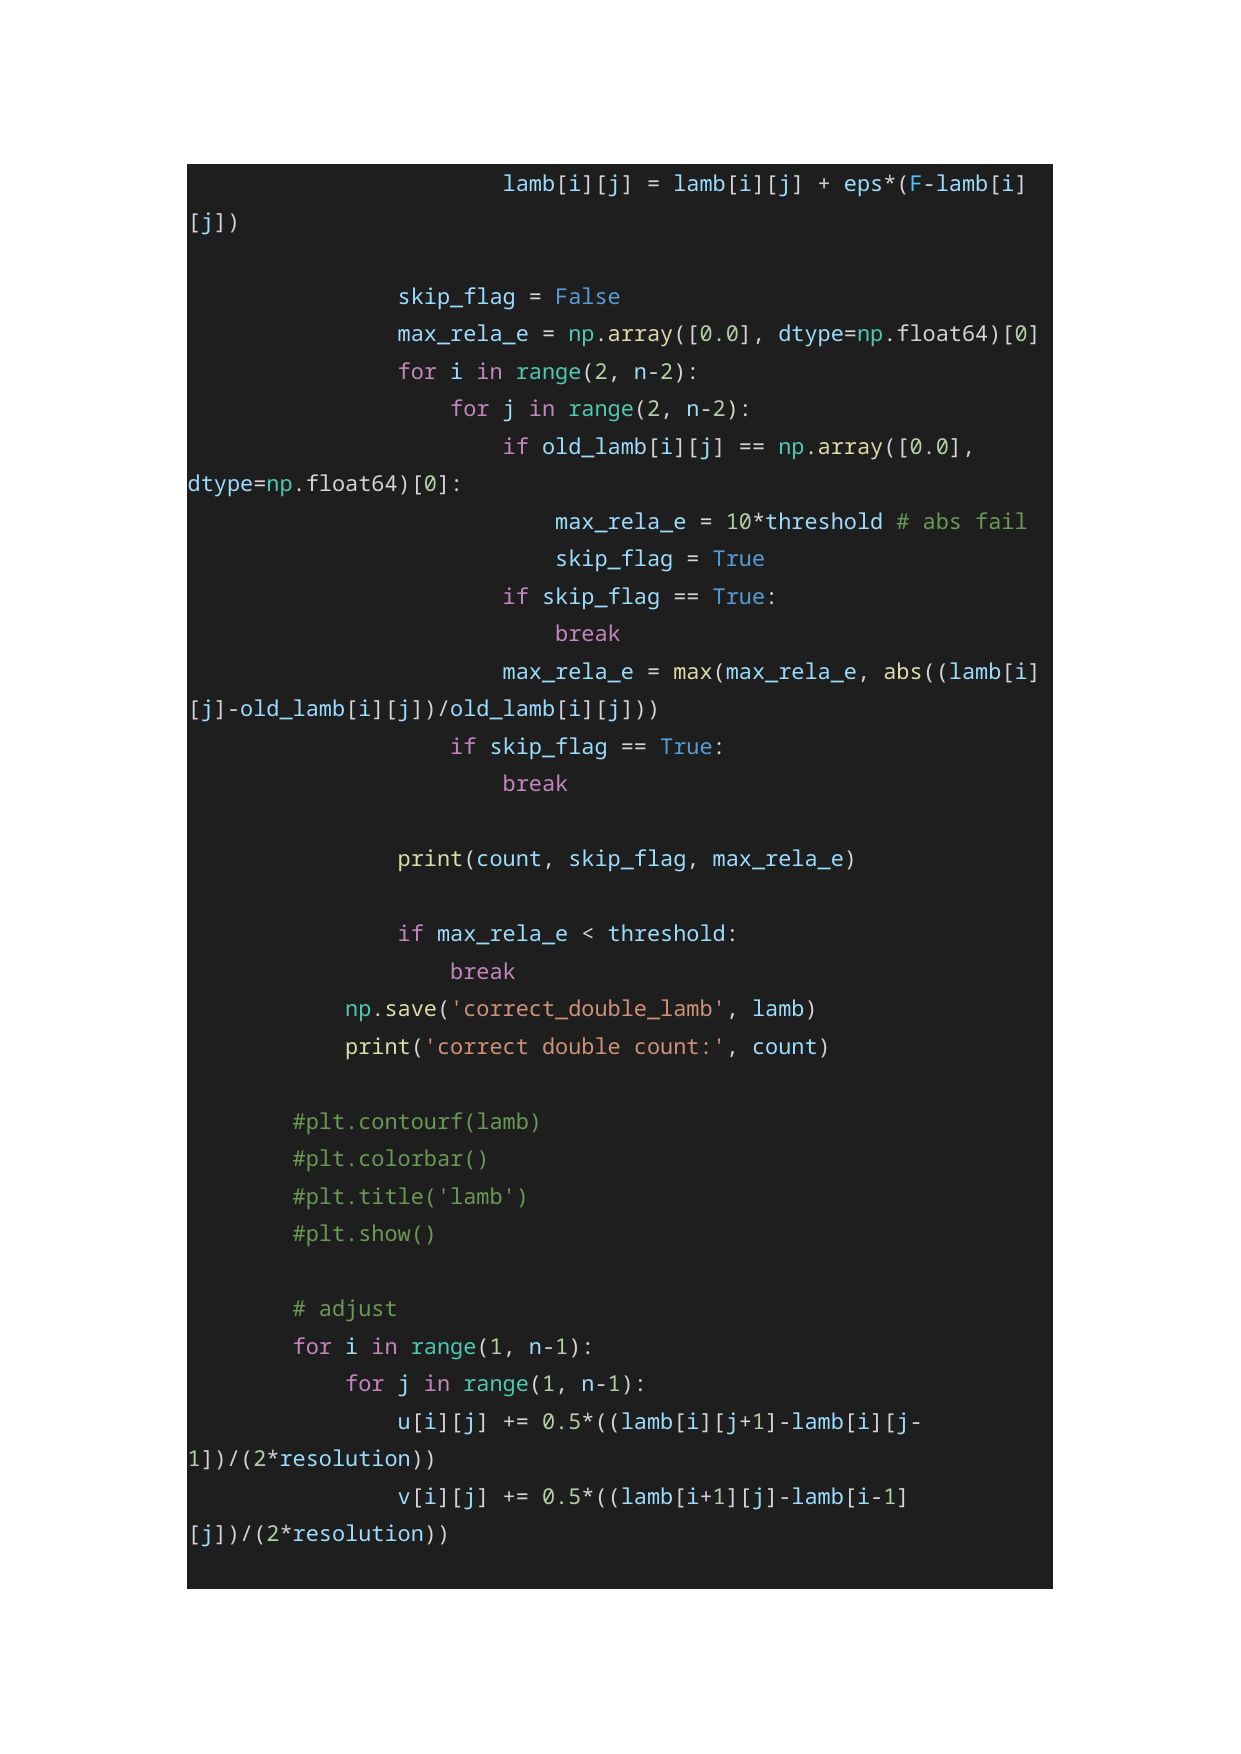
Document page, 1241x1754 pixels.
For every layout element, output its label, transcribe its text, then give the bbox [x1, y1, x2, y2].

text for i in range(2, n-2): [187, 352, 1053, 389]
text np.save('correct_double_lamb', lamb) [187, 989, 1053, 1027]
text break [187, 764, 1053, 802]
text if skip_flag == True: [187, 577, 1053, 614]
text #plt.colorbar() [187, 1139, 1053, 1177]
text if max_rela_e < threshold: [187, 914, 1053, 952]
text #plt.title('lamb') [187, 1177, 1053, 1214]
text max_rela_e = 10*threshold # abs fail [187, 502, 1053, 539]
text print('correct double count:', count) [187, 1027, 1053, 1064]
text skip_flag = False [187, 277, 1053, 314]
text if skip_flag == True: [187, 727, 1053, 764]
text break [187, 614, 1053, 652]
text #plt.show() [187, 1214, 1053, 1252]
text if old_lamb[i][j] == np.array([0.0], dtype=np.float64)[0]: [187, 427, 1053, 502]
text print(count, skip_flag, max_rela_e) [187, 839, 1053, 877]
text # adjust [187, 1289, 1053, 1327]
text u[i][j] += 0.5*((lamb[i][j+1]-lamb[i][j-1])/(2*resolution)) [187, 1402, 1053, 1477]
text v[i][j] += 0.5*((lamb[i+1][j]-lamb[i-1][j])/(2*resolution)) [187, 1477, 1053, 1552]
text lamb[i][j] = lamb[i][j] + eps*(F-lamb[i][j]) [187, 164, 1053, 239]
text break [187, 952, 1053, 989]
text #plt.contourf(lamb) [187, 1102, 1053, 1139]
text max_rela_e = max(max_rela_e, abs((lamb[i][j]-old_lamb[i][j])/old_lamb[i][j])) [187, 652, 1053, 727]
text for j in range(2, n-2): [187, 389, 1053, 427]
text for j in range(1, n-1): [187, 1364, 1053, 1402]
text for i in range(1, n-1): [187, 1327, 1053, 1364]
text max_rela_e = np.array([0.0], dtype=np.float64)[0] [187, 314, 1053, 352]
text skip_flag = True [187, 539, 1053, 577]
